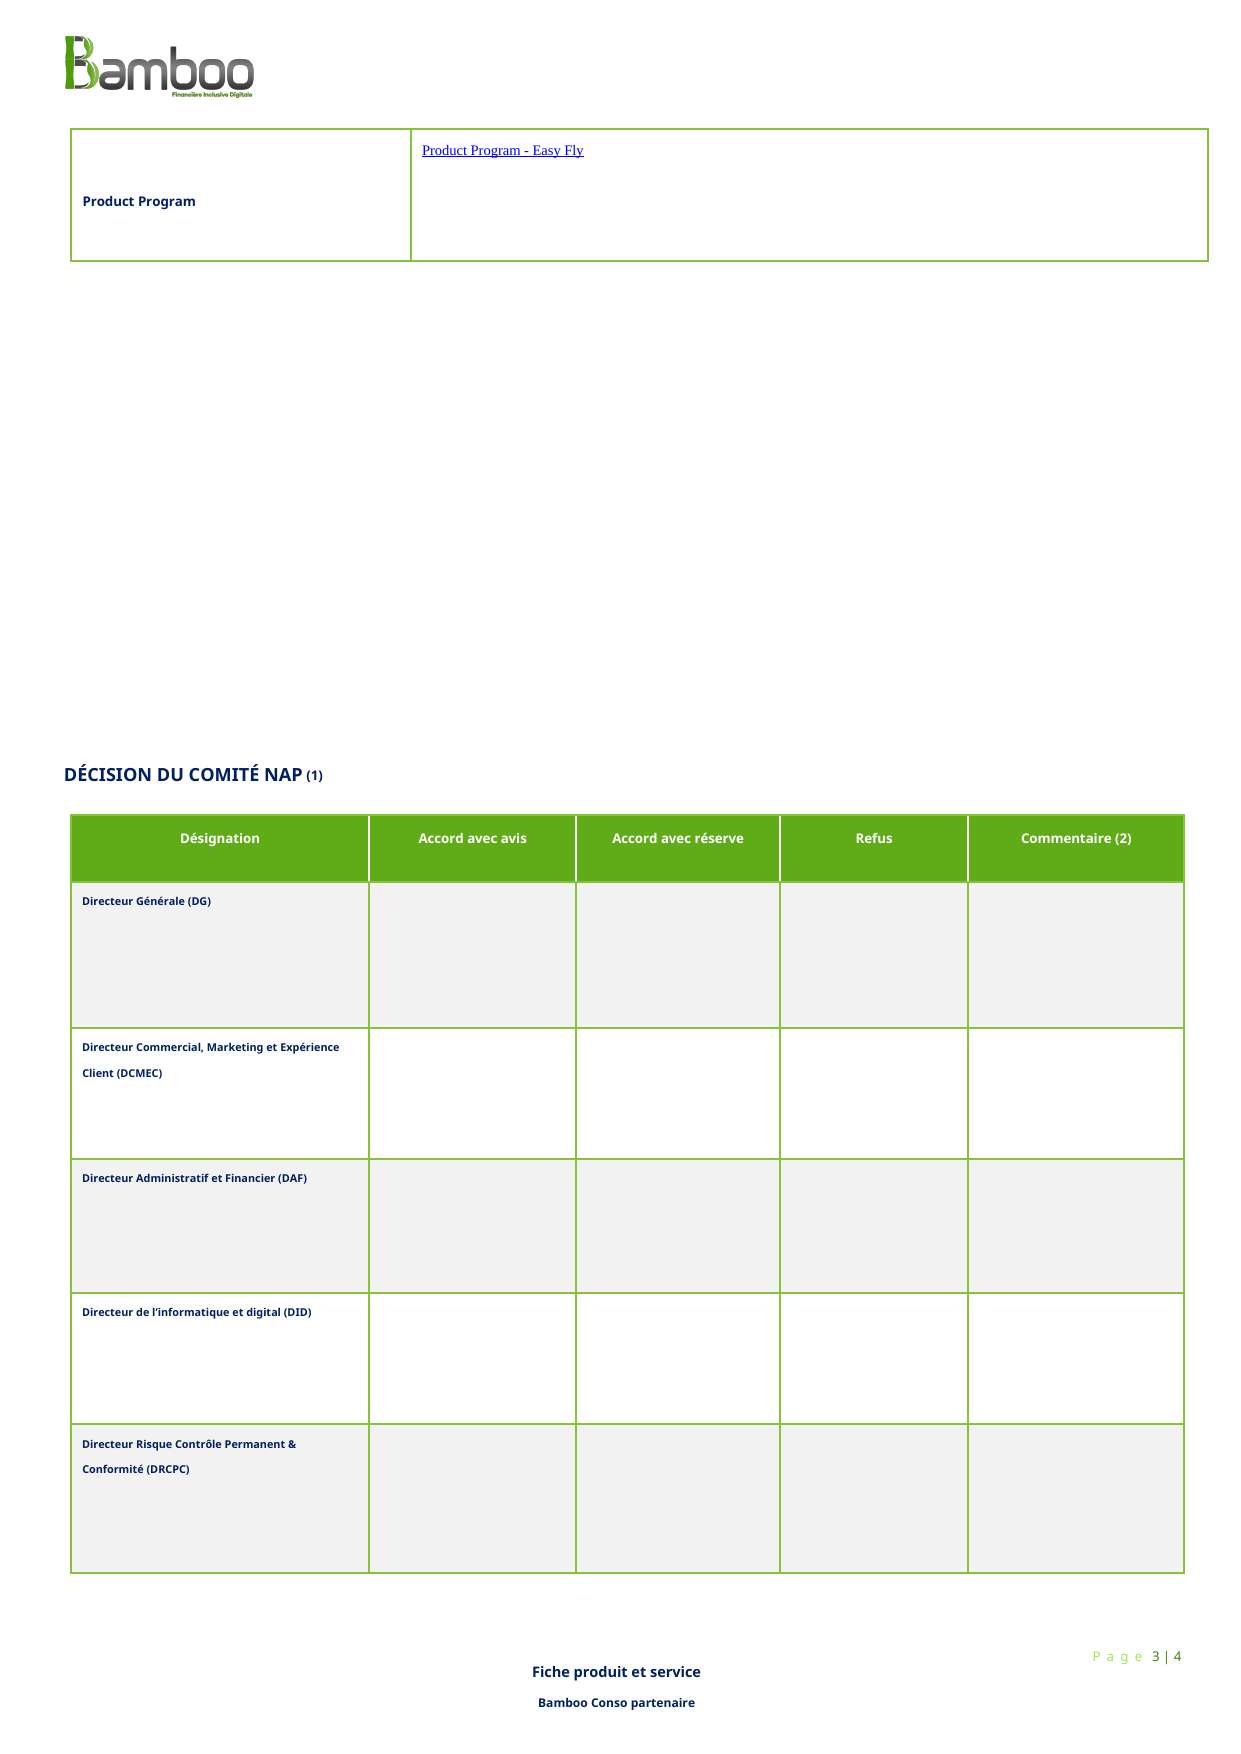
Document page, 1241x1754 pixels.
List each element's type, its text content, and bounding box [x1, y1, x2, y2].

table_cell Directeur Administratif et Financier (DAF) [72, 1160, 368, 1292]
table_header Accord avec avis [370, 816, 575, 881]
table_cell [370, 1160, 575, 1292]
table_cell [969, 883, 1183, 1027]
table_cell [577, 1294, 779, 1423]
table_cell [969, 1425, 1183, 1572]
table_header Commentaire (2) [969, 816, 1183, 881]
picture [34, 0, 284, 128]
table_cell Directeur Générale (DG) [72, 883, 368, 1027]
table_cell Directeur de l’informatique et digital (DID) [72, 1294, 368, 1423]
table_cell [781, 1029, 967, 1158]
table_cell [370, 1294, 575, 1423]
table_cell [969, 1029, 1183, 1158]
table_cell [969, 1294, 1183, 1423]
table_cell [781, 1425, 967, 1572]
table_cell [969, 1160, 1183, 1292]
table_cell [577, 1425, 779, 1572]
text DÉCISION DU COMITÉ NAP (1) [56, 744, 1092, 787]
table_header Désignation [72, 816, 368, 881]
table_cell [577, 883, 779, 1027]
table_header Refus [781, 816, 967, 881]
table_cell [577, 1029, 779, 1158]
table_cell Directeur Risque Contrôle Permanent & Conformité (DRCPC) [72, 1425, 368, 1572]
table_cell [370, 1029, 575, 1158]
table_cell [781, 1294, 967, 1423]
table_cell [370, 883, 575, 1027]
table_cell Product Program [72, 130, 410, 260]
table_cell Directeur Commercial, Marketing et Expérience Client (DCMEC) [72, 1029, 368, 1158]
table_header Accord avec réserve [577, 816, 779, 881]
table_cell [577, 1160, 779, 1292]
table_cell [781, 883, 967, 1027]
table_cell [370, 1425, 575, 1572]
table_cell Product Program - Easy Fly [412, 130, 1207, 260]
table_cell [781, 1160, 967, 1292]
